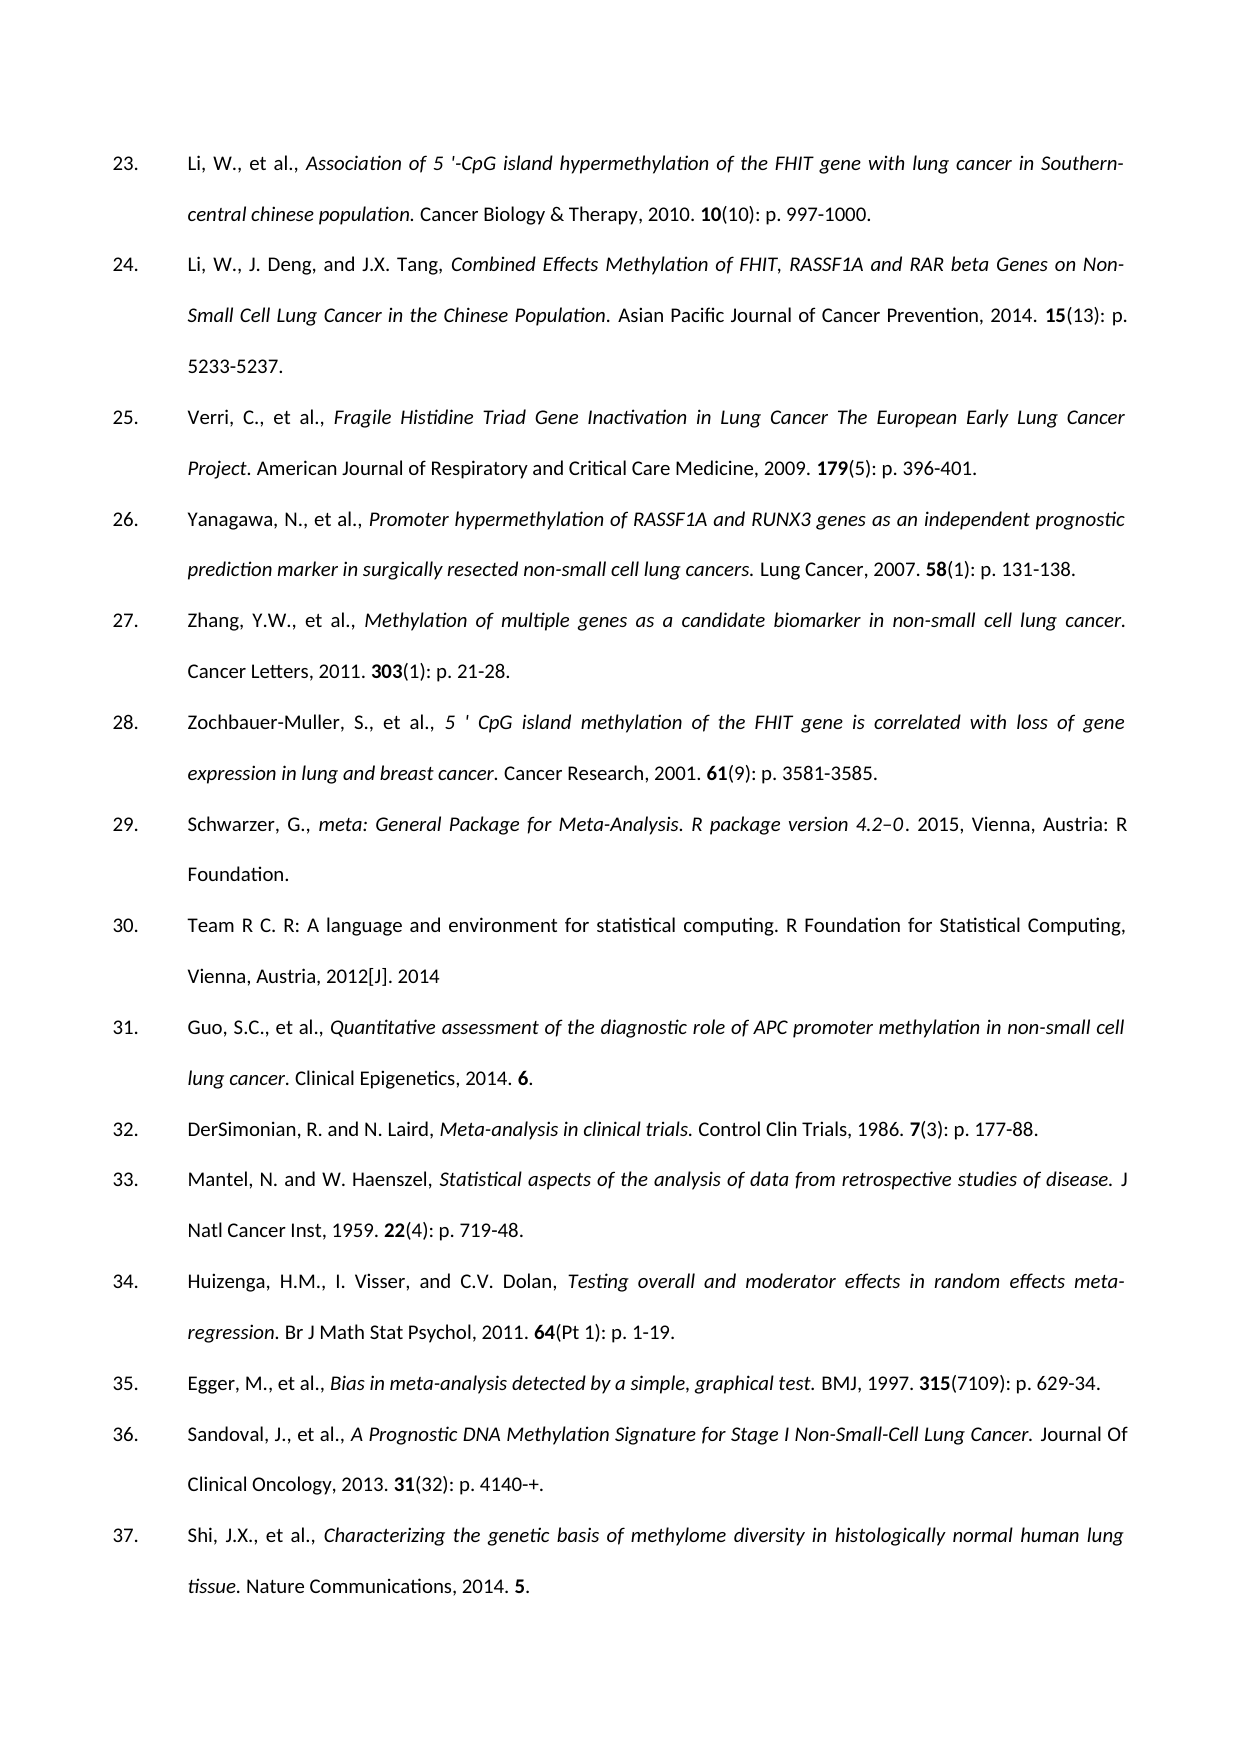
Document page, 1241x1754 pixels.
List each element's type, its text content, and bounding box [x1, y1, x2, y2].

text 28. Zochbauer-Muller, S., et al., 5 ' CpG island methylation of the FHIT gene is correlated with loss of gene expression in lung and breast cancer. Cancer Research, 2001. 61(9): p. 3581-3585. [112, 709, 1128, 785]
text 37. Shi, J.X., et al., Characterizing the genetic basis of methylome diversity in histologically normal human lung tissue. Nature Communications, 2014. 5. [112, 1522, 1128, 1599]
text 31. Guo, S.C., et al., Quantitative assessment of the diagnostic role of APC promoter methylation in non-small cell lung cancer. Clinical Epigenetics, 2014. 6. [112, 1014, 1128, 1090]
text 23. Li, W., et al., Association of 5 '-CpG island hypermethylation of the FHIT gene with lung cancer in Southern-central chinese population. Cancer Biology & Therapy, 2010. 10(10): p. 997-1000. [112, 150, 1128, 226]
text 30. Team R C. R: A language and environment for statistical computing. R Foundation for Statistical Computing, Vienna, Austria, 2012[J]. 2014 [112, 912, 1128, 989]
text 32. DerSimonian, R. and N. Laird, Meta-analysis in clinical trials. Control Clin Trials, 1986. 7(3): p. 177-88. [112, 1116, 1128, 1141]
text 26. Yanagawa, N., et al., Promoter hypermethylation of RASSF1A and RUNX3 genes as an independent prognostic prediction marker in surgically resected non-small cell lung cancers. Lung Cancer, 2007. 58(1): p. 131-138. [112, 506, 1128, 582]
text 36. Sandoval, J., et al., A Prognostic DNA Methylation Signature for Stage I Non-Small-Cell Lung Cancer. Journal Of Clinical Oncology, 2013. 31(32): p. 4140-+. [112, 1421, 1128, 1497]
text 34. Huizenga, H.M., I. Visser, and C.V. Dolan, Testing overall and moderator effects in random effects meta-regression. Br J Math Stat Psychol, 2011. 64(Pt 1): p. 1-19. [112, 1268, 1128, 1344]
text 33. Mantel, N. and W. Haenszel, Statistical aspects of the analysis of data from retrospective studies of disease. J Natl Cancer Inst, 1959. 22(4): p. 719-48. [112, 1167, 1128, 1243]
text 29. Schwarzer, G., meta: General Package for Meta-Analysis. R package version 4.2–0. 2015, Vienna, Austria: R Foundation. [112, 811, 1128, 887]
text 25. Verri, C., et al., Fragile Histidine Triad Gene Inactivation in Lung Cancer The European Early Lung Cancer Project. American Journal of Respiratory and Critical Care Medicine, 2009. 179(5): p. 396-401. [112, 404, 1128, 480]
text 24. Li, W., J. Deng, and J.X. Tang, Combined Effects Methylation of FHIT, RASSF1A and RAR beta Genes on Non-Small Cell Lung Cancer in the Chinese Population. Asian Pacific Journal of Cancer Prevention, 2014. 15(13): p. 5233-5237. [112, 252, 1128, 379]
text 35. Egger, M., et al., Bias in meta-analysis detected by a simple, graphical test. BMJ, 1997. 315(7109): p. 629-34. [112, 1370, 1128, 1395]
text 27. Zhang, Y.W., et al., Methylation of multiple genes as a candidate biomarker in non-small cell lung cancer. Cancer Letters, 2011. 303(1): p. 21-28. [112, 607, 1128, 684]
